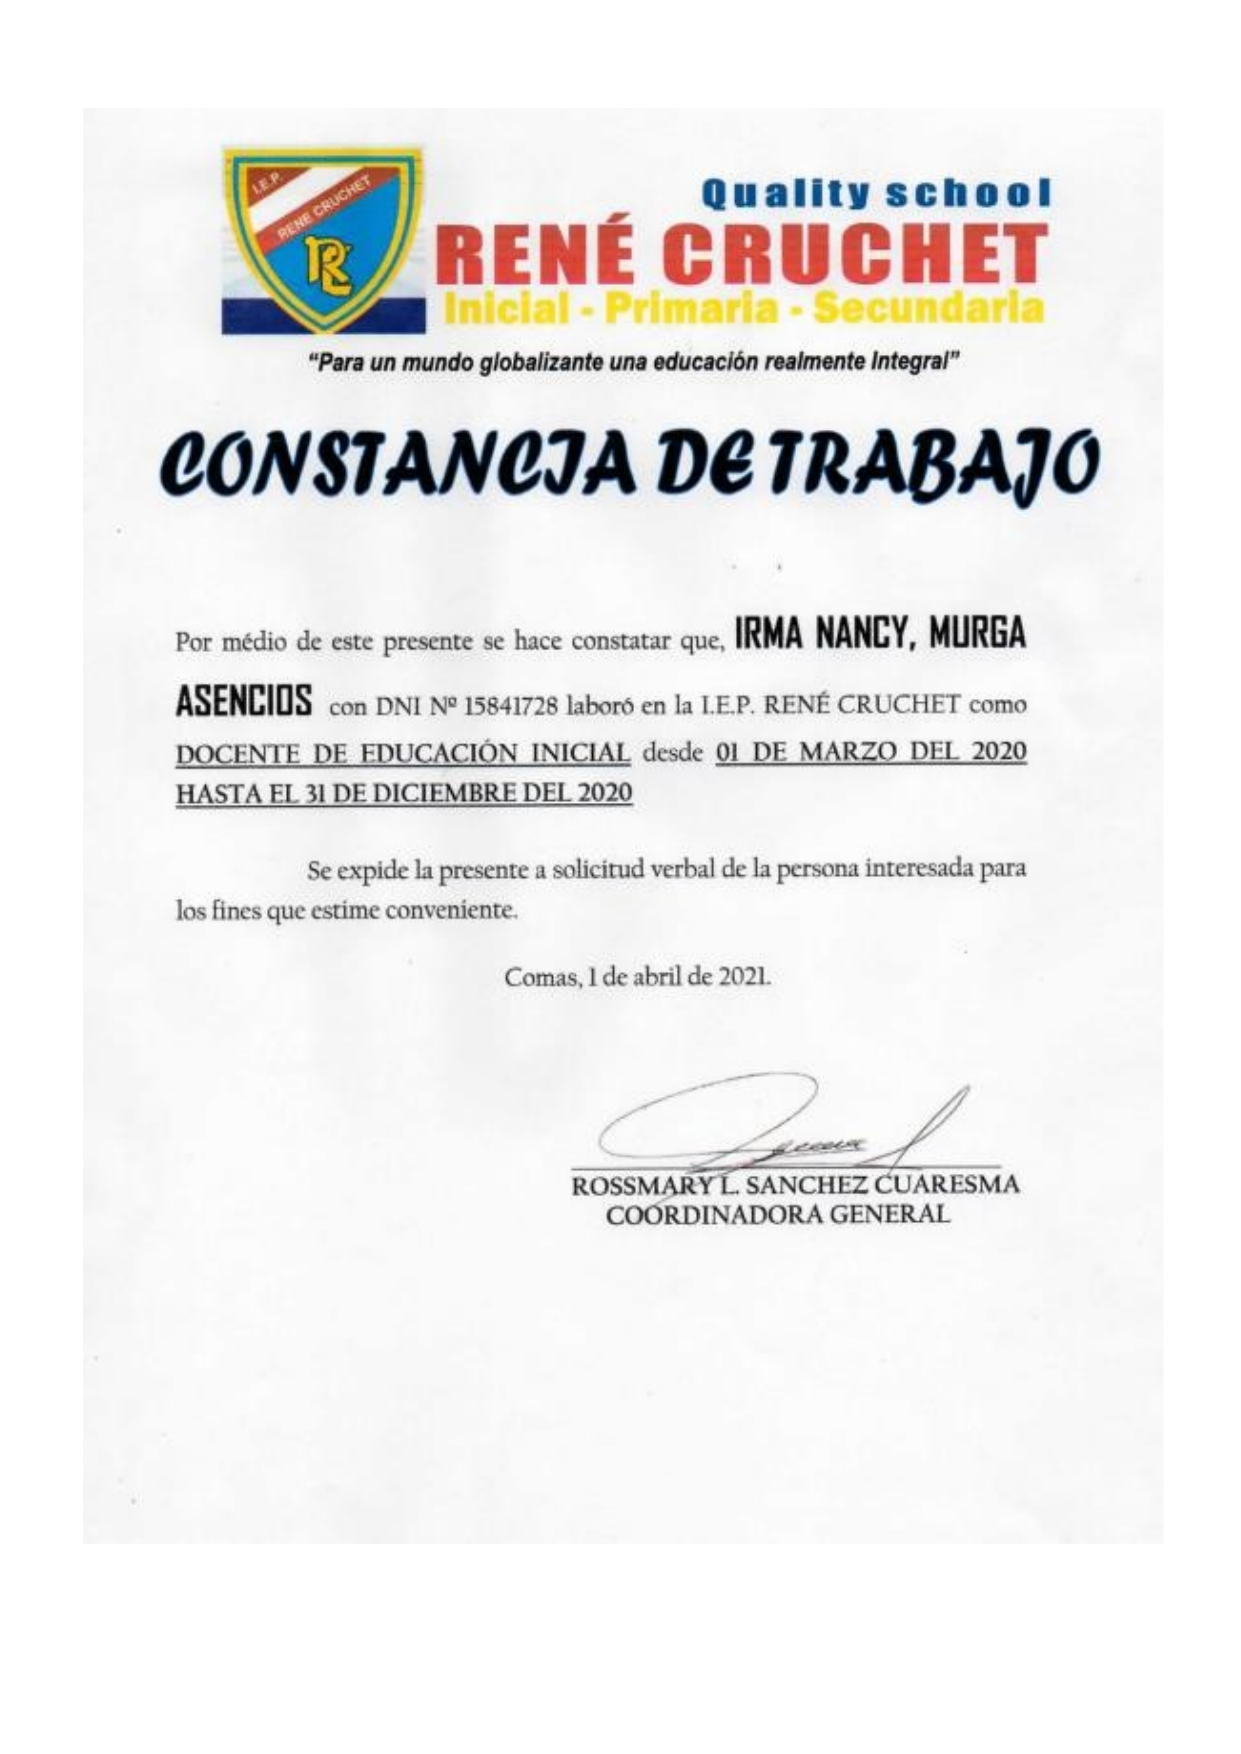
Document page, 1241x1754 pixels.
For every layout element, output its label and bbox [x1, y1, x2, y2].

picture [83, 108, 1164, 1544]
